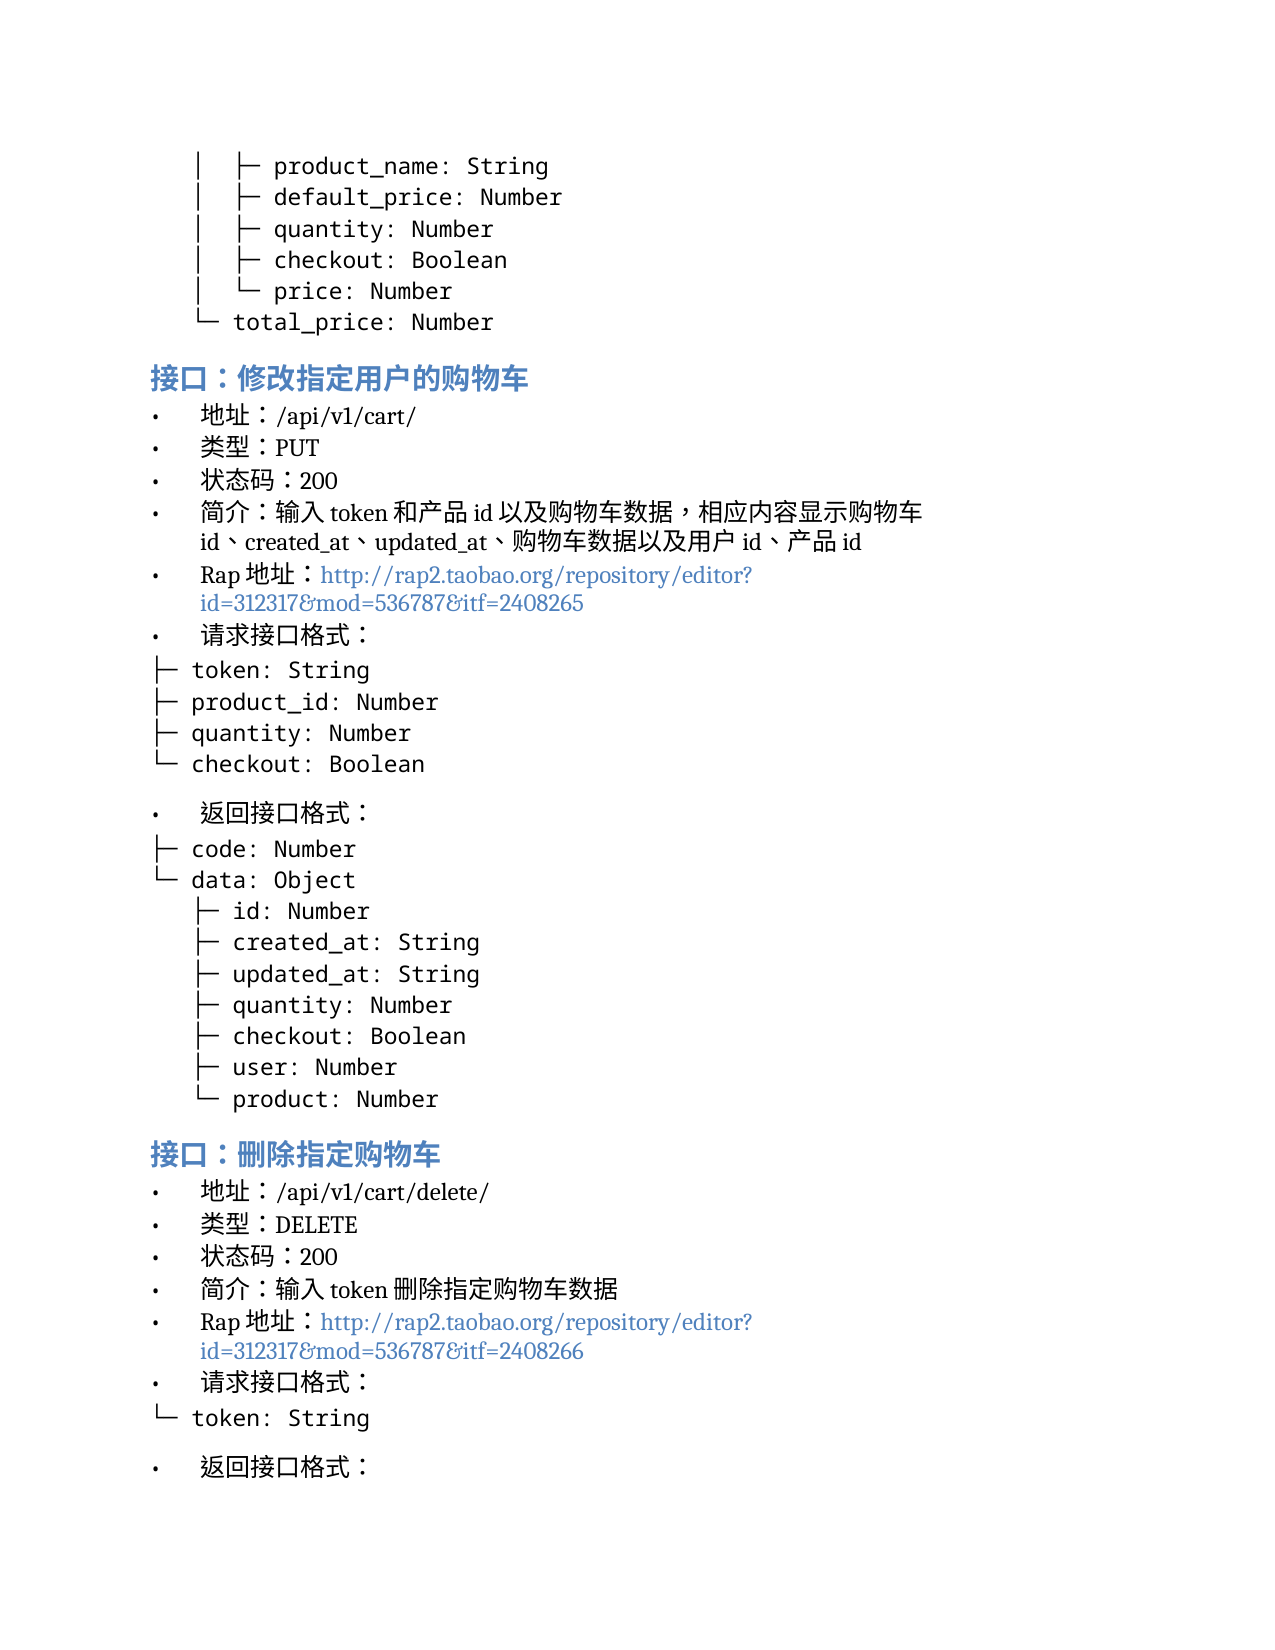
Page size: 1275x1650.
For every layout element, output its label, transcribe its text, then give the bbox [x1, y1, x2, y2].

list Rap地址：http://rap2.taobao.org/repository/editor?id=312317&mod=536787&itf=2408265 [150, 561, 1125, 618]
list 简介：输入token删除指定购物车数据 [150, 1276, 1125, 1304]
text ├─ code: Number └─ data: Object ├─ id: Number ├─ created_at: String ├─ updated_at: String ├─ quantity: Number ├─ checkout: Boolean ├─ user: Number └─ product: Number [150, 833, 1125, 1114]
subtitle 接口：删除指定购物车 [150, 1135, 1125, 1174]
list 返回接口格式： [150, 800, 1125, 829]
list 类型：DELETE [150, 1211, 1125, 1239]
list 返回接口格式： [150, 1454, 1125, 1483]
list 请求接口格式： [150, 622, 1125, 651]
text └─ token: String [150, 1402, 1125, 1433]
subtitle 接口：修改指定用户的购物车 [150, 358, 1125, 398]
list 状态码：200 [150, 1243, 1125, 1272]
list 地址：/api/v1/cart/ [150, 402, 1125, 431]
text ├─ token: String ├─ product_id: Number ├─ quantity: Number └─ checkout: Boolean [150, 654, 1125, 779]
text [150, 150, 1125, 337]
list 简介：输入token和产品id以及购物车数据，相应内容显示购物车id、created_at、updated_at、购物车数据以及用户id、产品id [150, 499, 1125, 557]
list 地址：/api/v1/cart/delete/ [150, 1178, 1125, 1207]
list 请求接口格式： [150, 1369, 1125, 1398]
list Rap地址：http://rap2.taobao.org/repository/editor?id=312317&mod=536787&itf=2408266 [150, 1308, 1125, 1366]
list 状态码：200 [150, 467, 1125, 496]
list 类型：PUT [150, 434, 1125, 463]
